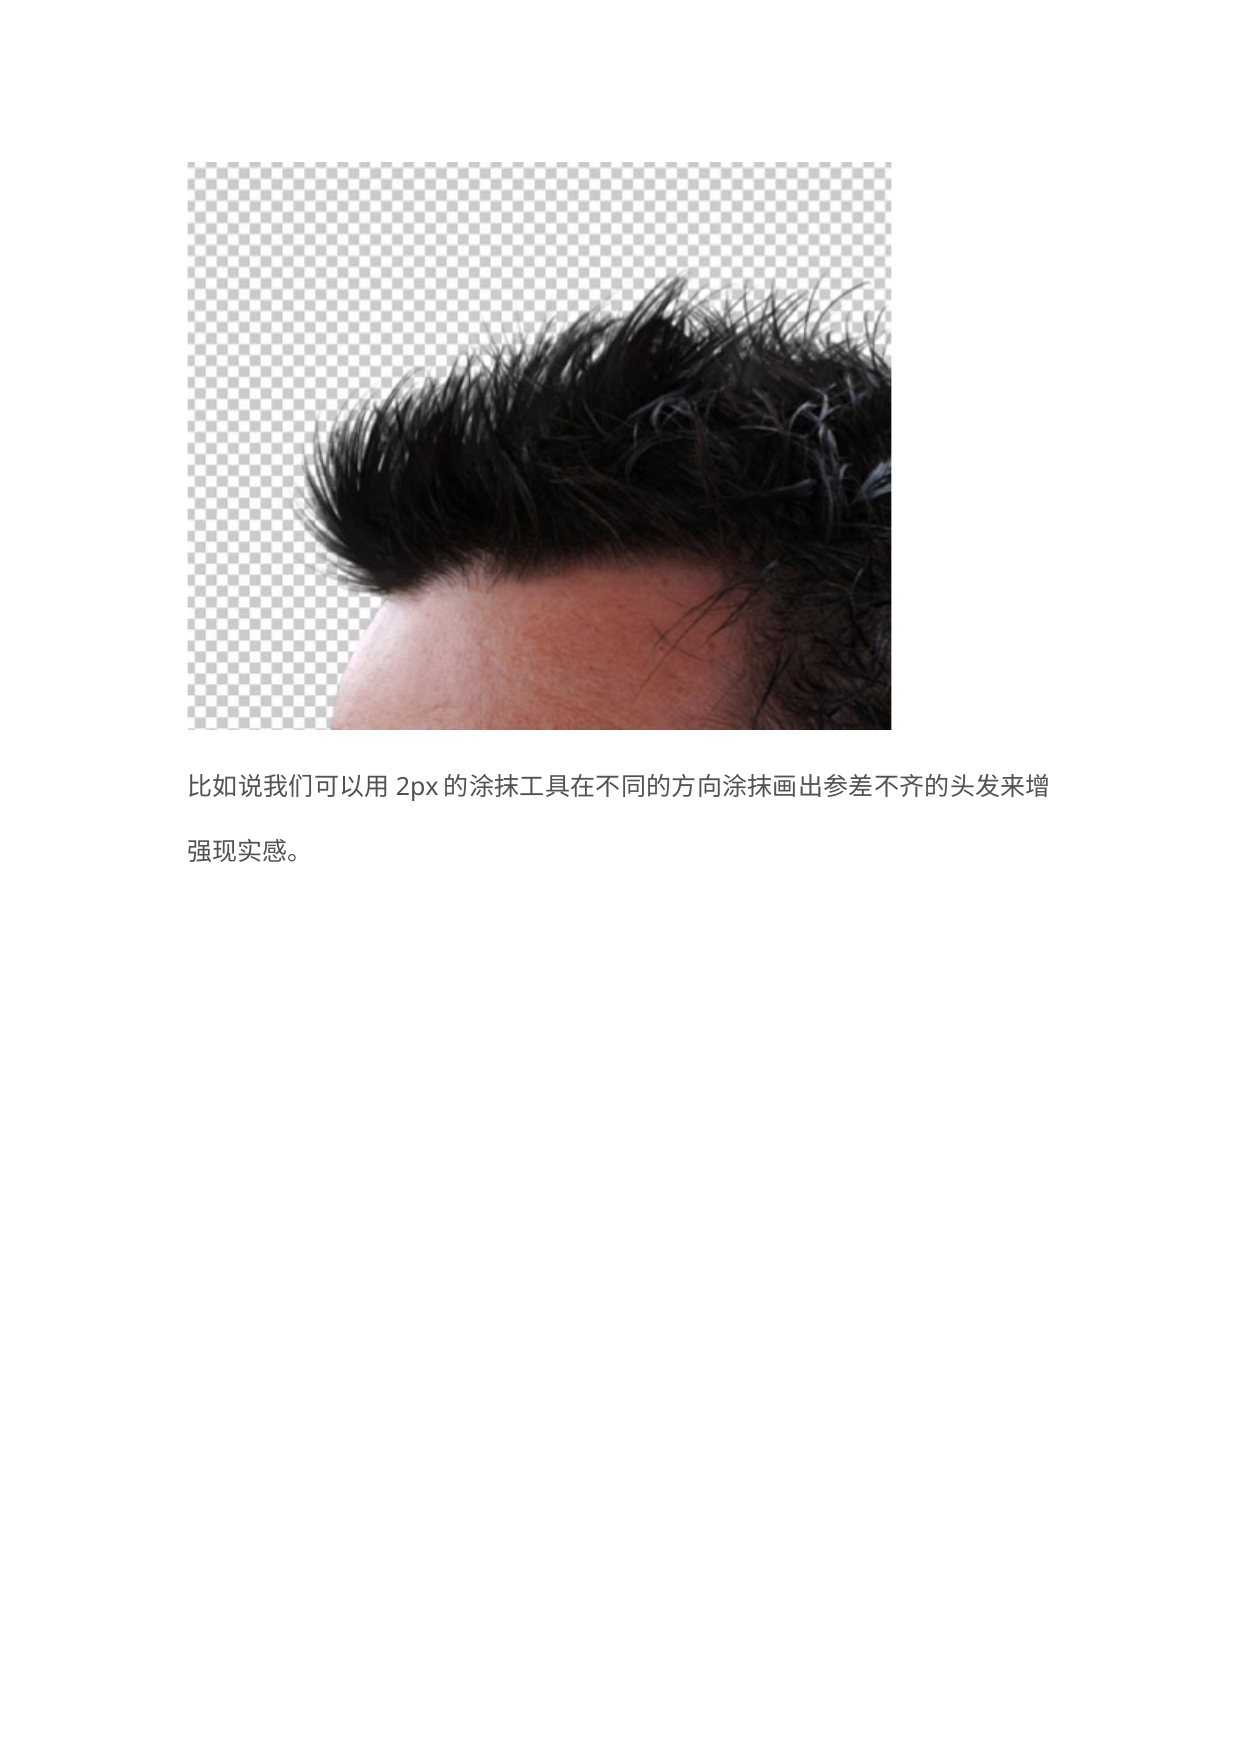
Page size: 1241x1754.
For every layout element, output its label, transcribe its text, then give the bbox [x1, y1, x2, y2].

text 比如说我们可以用2px的涂抹工具在不同的方向涂抹画出参差不齐的头发来增强现实感。 [187, 752, 1053, 882]
picture [187, 162, 892, 730]
